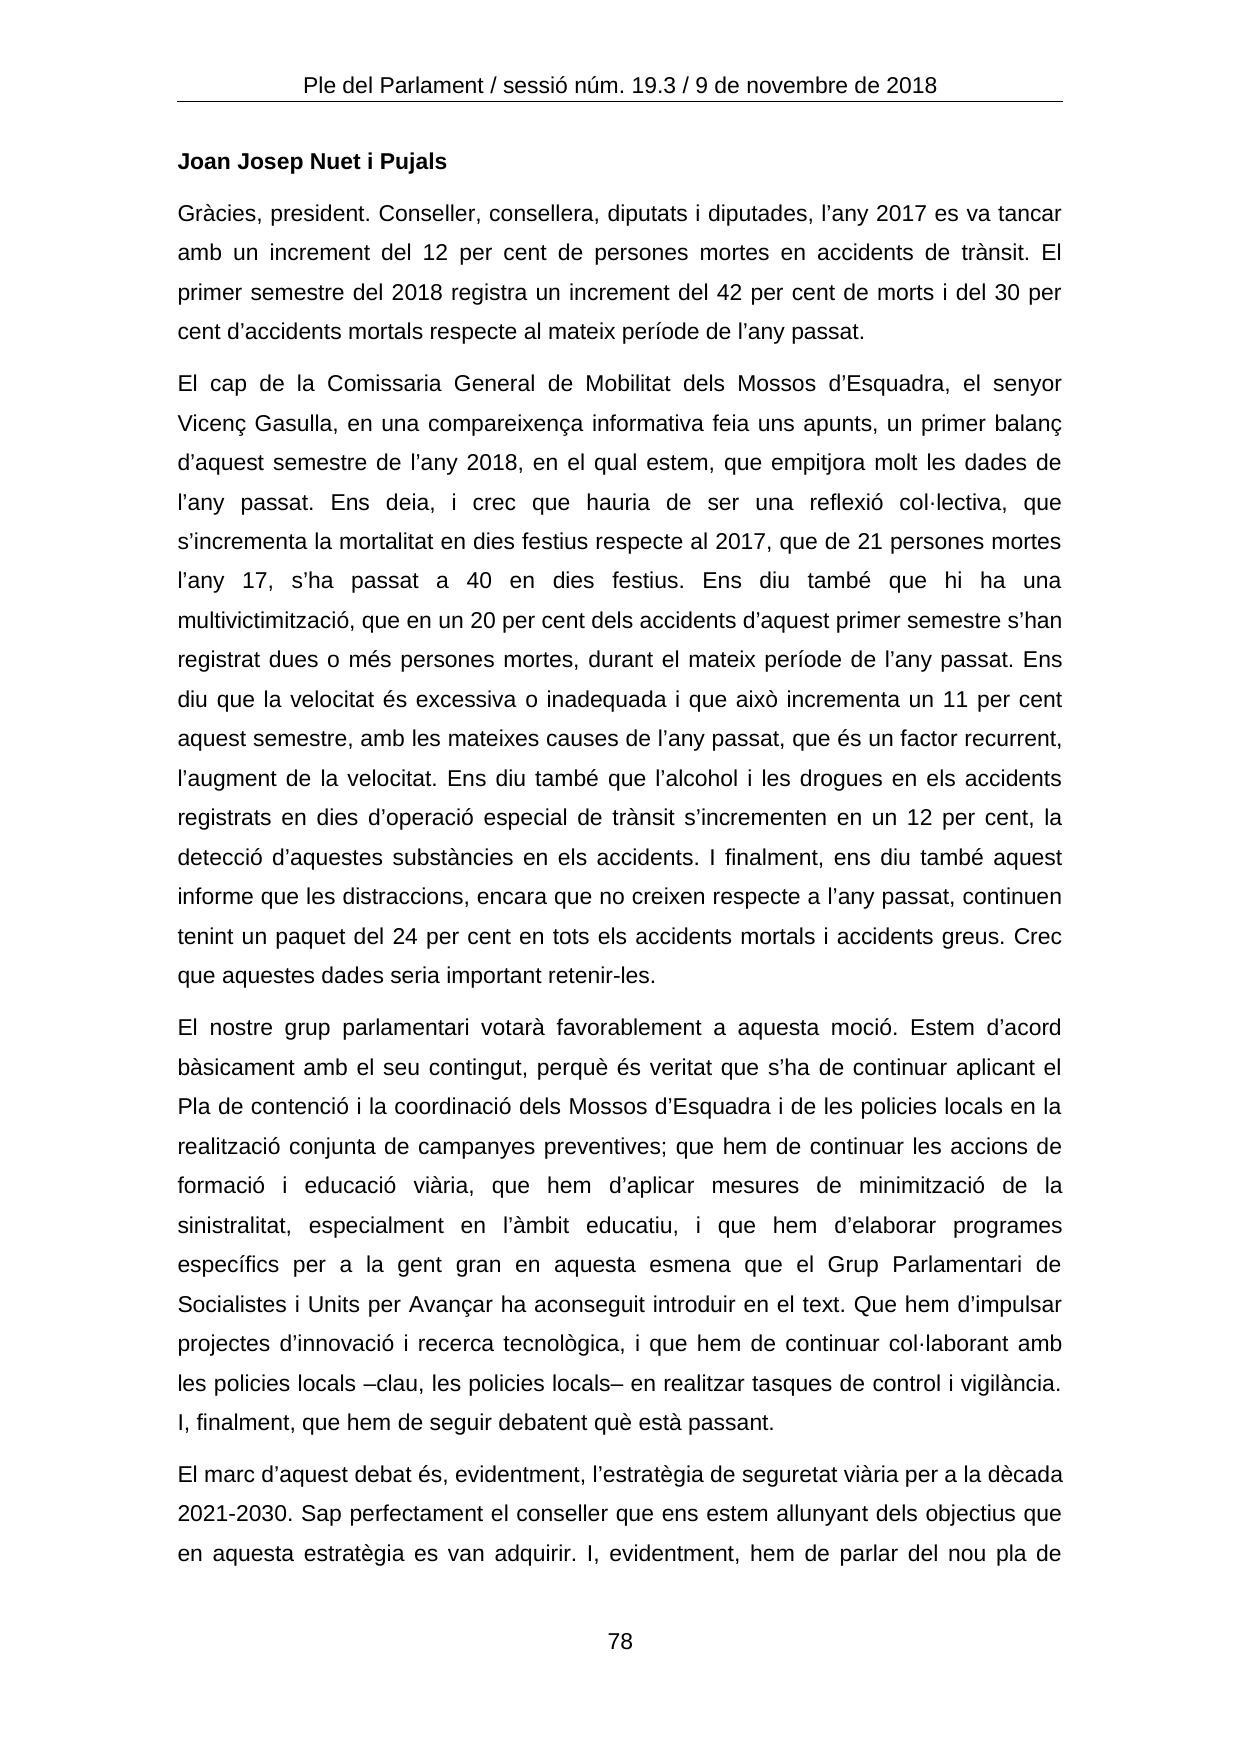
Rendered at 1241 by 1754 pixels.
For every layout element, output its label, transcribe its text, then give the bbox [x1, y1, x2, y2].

text El cap de la Comissaria General de Mobilitat dels Mossos d’Esquadra, el senyor Vicenç Gasulla, en una compareixença informativa feia uns apunts, un primer balanç d’aquest semestre de l’any 2018, en el qual estem, que empitjora molt les dades de l’any passat. Ens deia, i crec que hauria de ser una reflexió col·lectiva, que s’incrementa la mortalitat en dies festius respecte al 2017, que de 21 persones mortes l’any 17, s’ha passat a 40 en dies festius. Ens diu també que hi ha una multivictimització, que en un 20 per cent dels accidents d’aquest primer semestre s’han registrat dues o més persones mortes, durant el mateix període de l’any passat. Ens diu que la velocitat és excessiva o inadequada i que això incrementa un 11 per cent aquest semestre, amb les mateixes causes de l’any passat, que és un factor recurrent, l’augment de la velocitat. Ens diu també que l’alcohol i les drogues en els accidents registrats en dies d’operació especial de trànsit s’incrementen en un 12 per cent, la detecció d’aquestes substàncies en els accidents. I finalment, ens diu també aquest informe que les distraccions, encara que no creixen respecte a l’any passat, continuen tenint un paquet del 24 per cent en tots els accidents mortals i accidents greus. Crec que aquestes dades seria important retenir-les. [177, 370, 1063, 988]
text El nostre grup parlamentari votarà favorablement a aquesta moció. Estem d’acord bàsicament amb el seu contingut, perquè és veritat que s’ha de continuar aplicant el Pla de contenció i la coordinació dels Mossos d’Esquadra i de les policies locals en la realització conjunta de campanyes preventives; que hem de continuar les accions de formació i educació viària, que hem d’aplicar mesures de minimització de la sinistralitat, especialment en l’àmbit educatiu, i que hem d’elaborar programes específics per a la gent gran en aquesta esmena que el Grup Parlamentari de Socialistes i Units per Avançar ha aconseguit introduir en el text. Que hem d’impulsar projectes d’innovació i recerca tecnològica, i que hem de continuar col·laborant amb les policies locals –clau, les policies locals– en realitzar tasques de control i vigilància. I, finalment, que hem de seguir debatent què està passant. [177, 1014, 1063, 1435]
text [177, 1461, 1063, 1566]
text Gràcies, president. Conseller, consellera, diputats i diputades, l’any 2017 es va tancar amb un increment del 12 per cent de persones mortes en accidents de trànsit. El primer semestre del 2018 registra un increment del 42 per cent de morts i del 30 per cent d’accidents mortals respecte al mateix període de l’any passat. [177, 199, 1063, 344]
text Joan Josep Nuet i Pujals [177, 148, 1063, 174]
